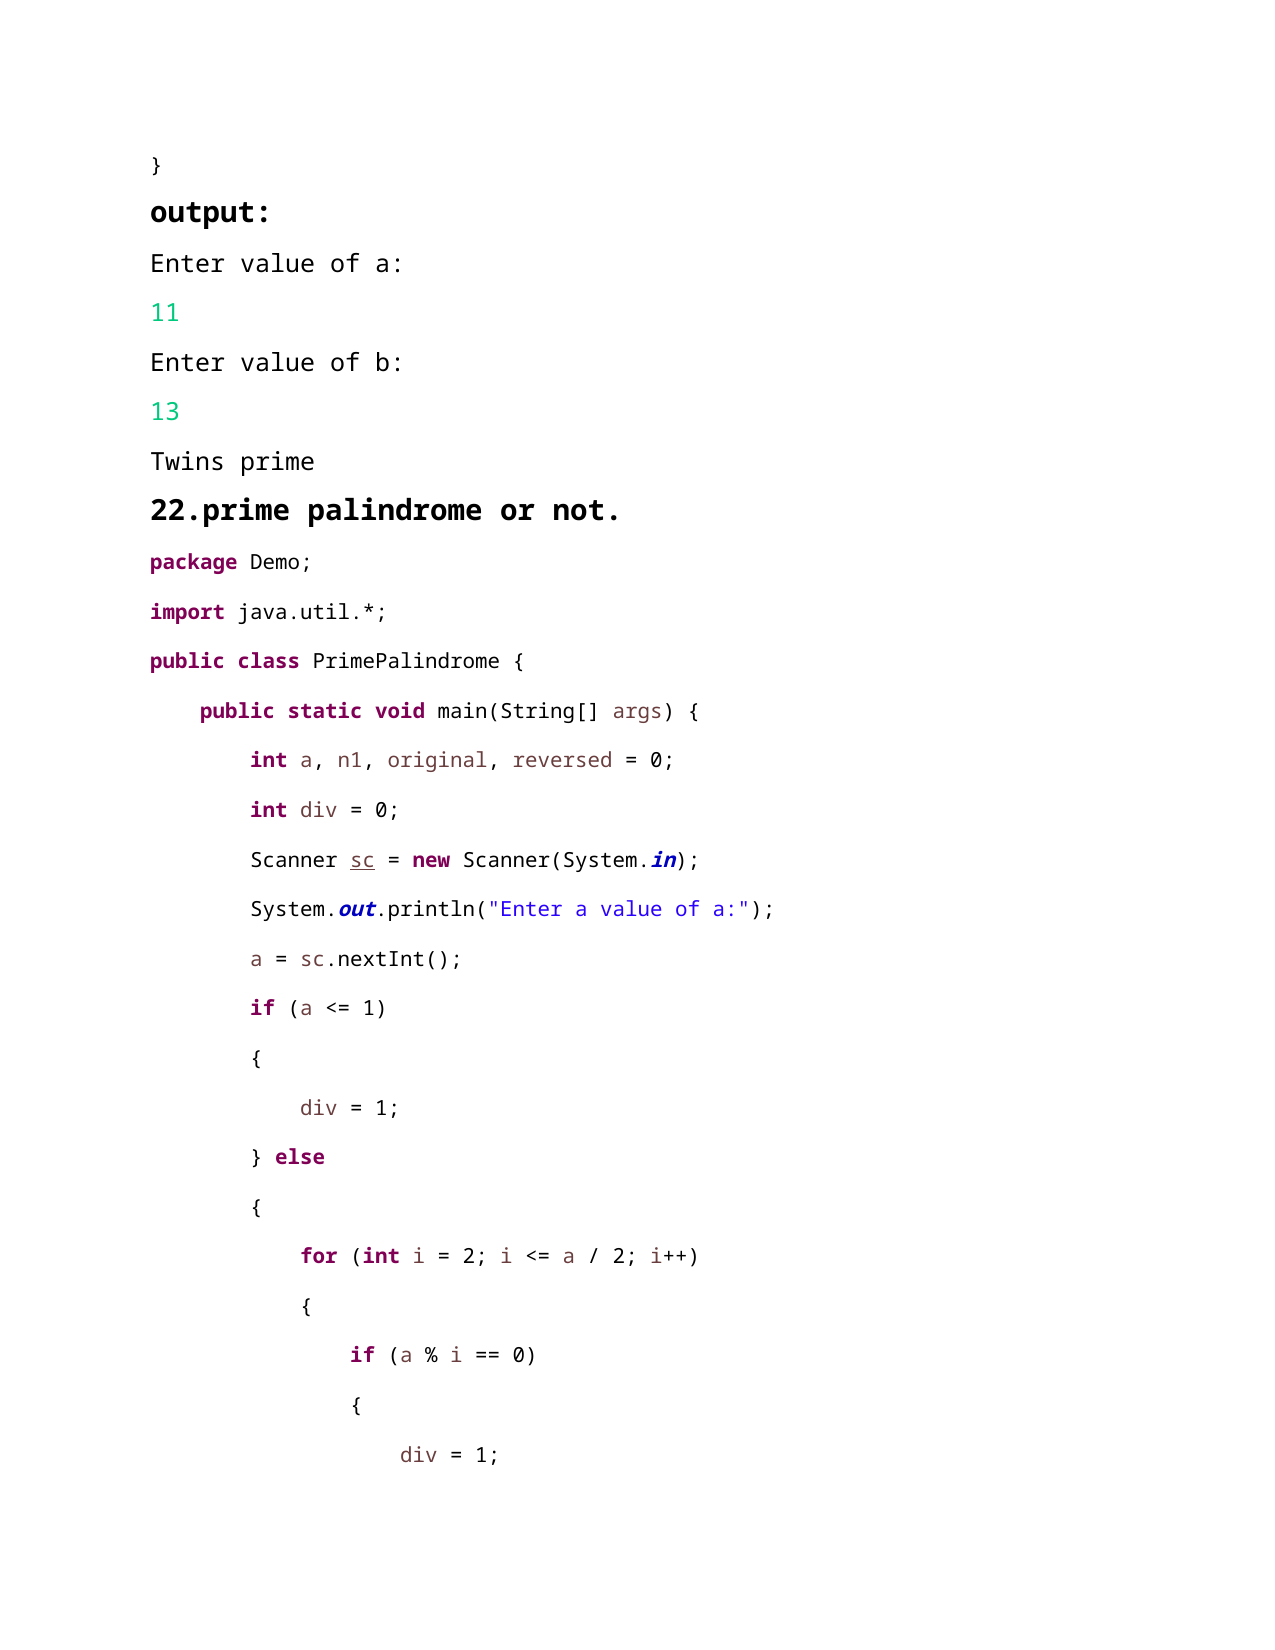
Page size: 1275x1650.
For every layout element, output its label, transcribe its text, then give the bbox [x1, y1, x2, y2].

text package Demo; [150, 547, 1125, 575]
text Twins prime [150, 447, 1125, 476]
text public static void main(String[] args) { [150, 695, 1125, 724]
text Scanner sc = new Scanner(System.in); [150, 844, 1125, 873]
text for (int i = 2; i <= a / 2; i++) [150, 1241, 1125, 1269]
text int a, n1, original, reversed = 0; [150, 745, 1125, 774]
text } else [150, 1142, 1125, 1170]
text a = sc.nextInt(); [150, 943, 1125, 972]
text div = 1; [150, 1439, 1125, 1468]
text public class PrimePalindrome { [150, 646, 1125, 674]
text if (a % i == 0) [150, 1340, 1125, 1369]
text { [150, 1191, 1125, 1220]
text import java.util.*; [150, 596, 1125, 625]
text Enter value of a: [150, 249, 1125, 278]
text 22.prime palindrome or not. [150, 497, 1125, 526]
text { [150, 1290, 1125, 1319]
text div = 1; [150, 1092, 1125, 1121]
text int div = 0; [150, 794, 1125, 823]
text if (a <= 1) [150, 993, 1125, 1022]
text System.out.println("Enter a value of a:"); [150, 894, 1125, 922]
text { [150, 1042, 1125, 1071]
text 13 [150, 398, 1125, 427]
text output: [150, 199, 1125, 228]
text Enter value of b: [150, 348, 1125, 377]
text { [150, 1389, 1125, 1418]
text 11 [150, 299, 1125, 327]
text } [150, 150, 1125, 179]
